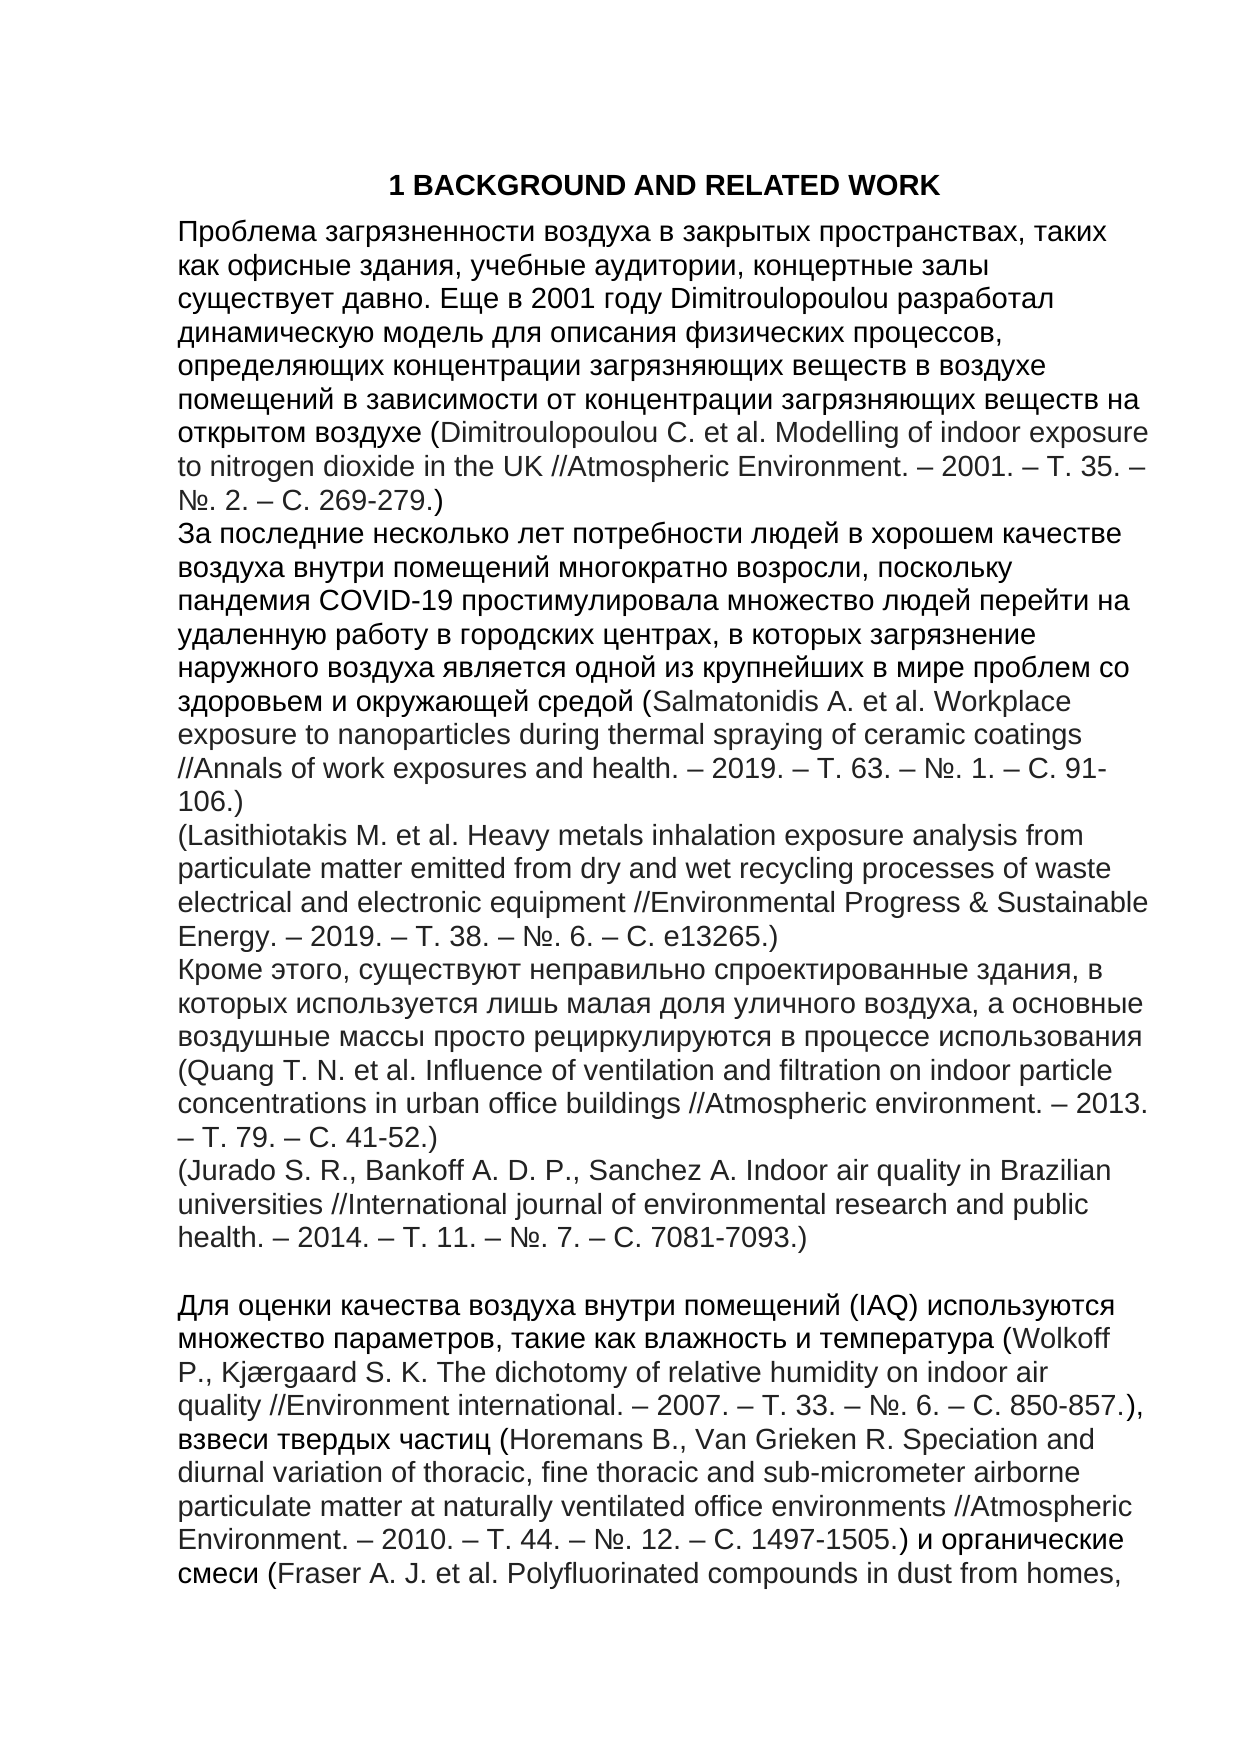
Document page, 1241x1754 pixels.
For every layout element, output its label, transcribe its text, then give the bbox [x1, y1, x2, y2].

text (Jurado S. R., Bankoff A. D. P., Sanchez A. Indoor air quality in Brazilian universities //International journal of environmental research and public health. – 2014. – Т. 11. – №. 7. – С. 7081-7093.) [808, 1153, 1152, 1254]
text 1 BACKGROUND AND RELATED WORK [177, 168, 1152, 202]
text За последние несколько лет потребности людей в хорошем качестве воздуха внутри помещений многократно возросли, поскольку пандемия COVID-19 простимулировала множество людей перейти на удаленную работу в городских центрах, в которых загрязнение наружного воздуха является одной из крупнейших в мире проблем со здоровьем и окружающей средой (Salmatonidis A. et al. Workplace exposure to nanoparticles during thermal spraying of ceramic coatings //Annals of work exposures and health. – 2019. – Т. 63. – №. 1. – С. 91-106.) [177, 516, 1152, 818]
text Проблема загрязненности воздуха в закрытых пространствах, таких как офисные здания, учебные аудитории, концертные залы существует давно. Еще в 2001 году Dimitroulopoulou разработал динамическую модель для описания физических процессов, определяющих концентрации загрязняющих веществ в воздухе помещений в зависимости от концентрации загрязняющих веществ на открытом воздухе (Dimitroulopoulou C. et al. Modelling of indoor exposure to nitrogen dioxide in the UK //Atmospheric Environment. – 2001. – Т. 35. – №. 2. – С. 269-279.) [177, 214, 1152, 516]
text (Quang T. N. et al. Influence of ventilation and filtration on indoor particle concentrations in urban office buildings //Atmospheric environment. – 2013. – Т. 79. – С. 41-52.) [446, 1053, 1152, 1153]
text (Lasithiotakis M. et al. Heavy metals inhalation exposure analysis from particulate matter emitted from dry and wet recycling processes of waste electrical and electronic equipment //Environmental Progress & Sustainable Energy. – 2019. – Т. 38. – №. 6. – С. e13265.) [177, 818, 1152, 952]
